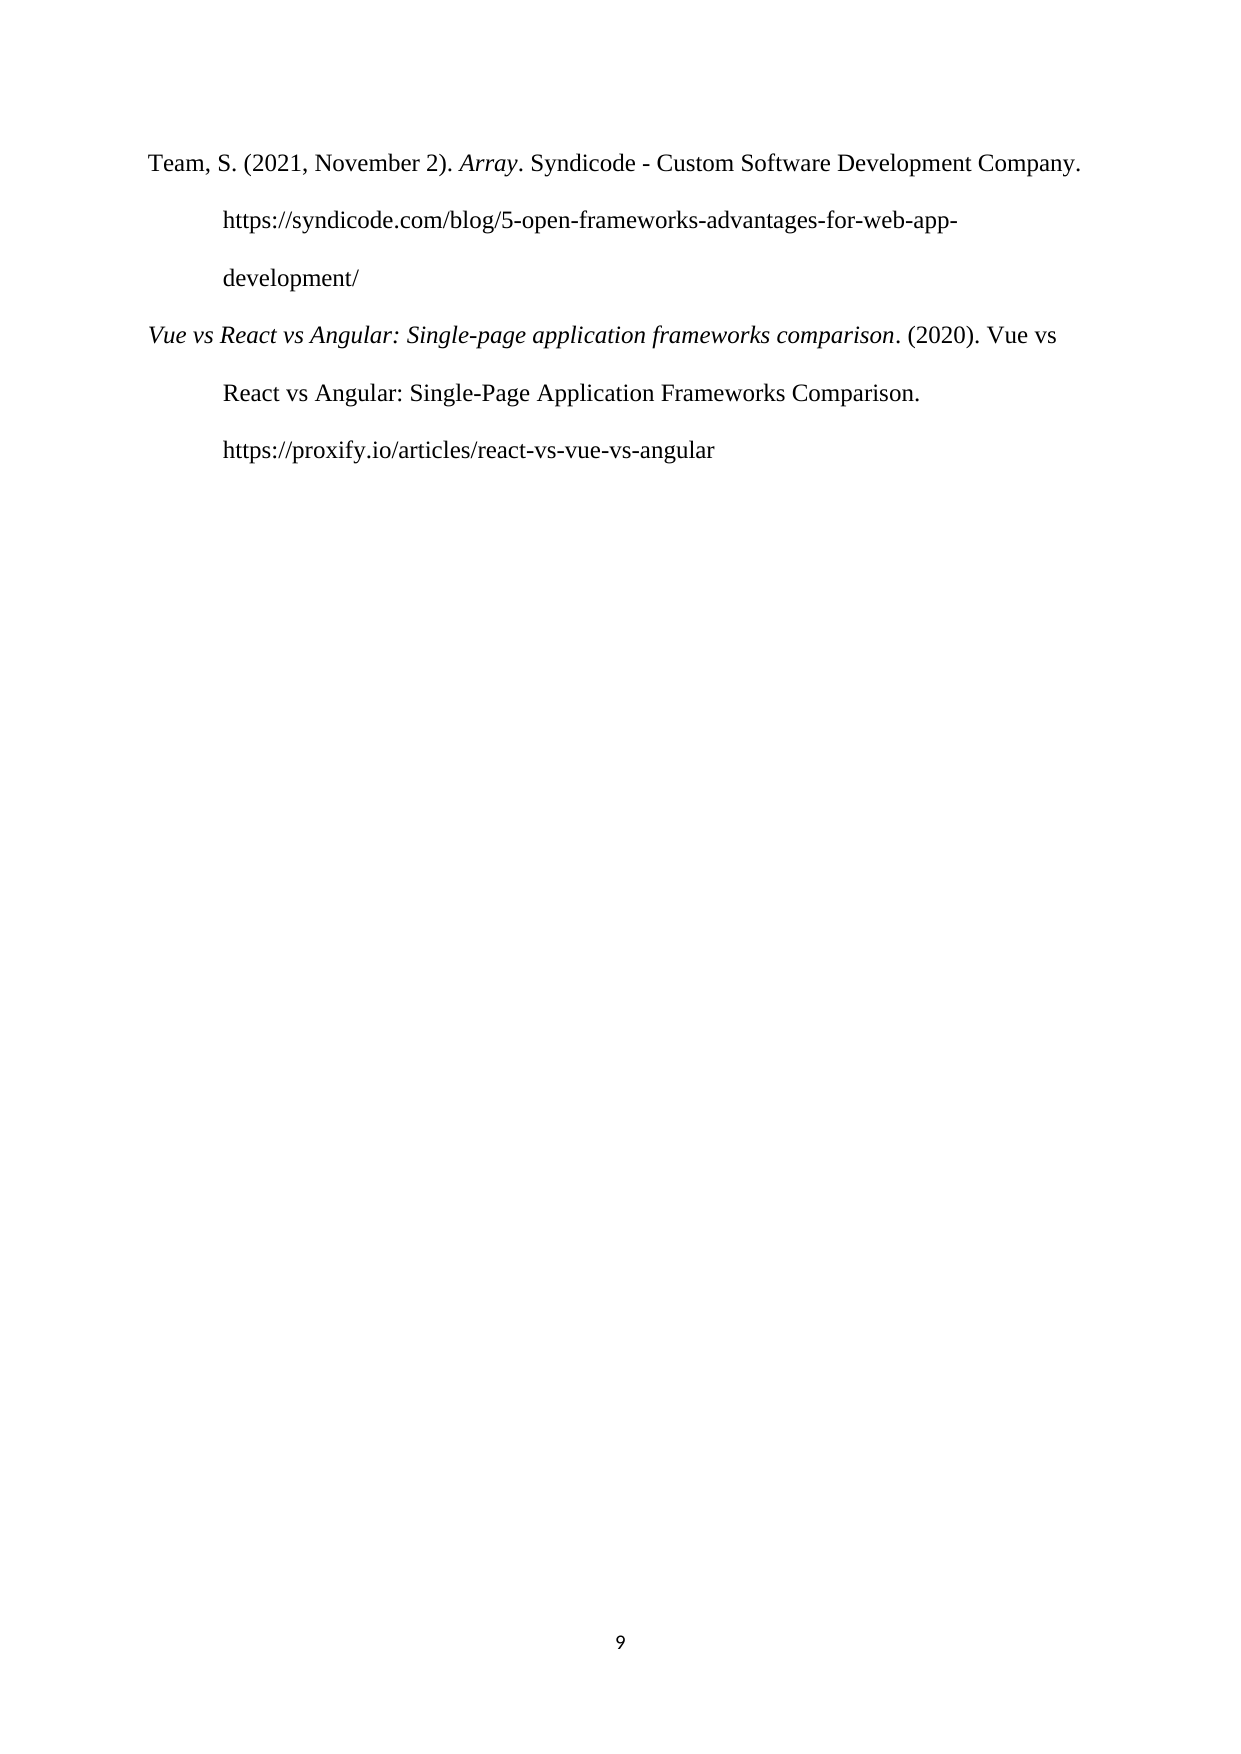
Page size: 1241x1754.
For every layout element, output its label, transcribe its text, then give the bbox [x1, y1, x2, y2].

text Vue vs React vs Angular: Single-page application frameworks comparison. (2020). Vue vs React vs Angular: Single-Page Application Frameworks Comparison. https://proxify.io/articles/react-vs-vue-vs-angular [148, 320, 1093, 464]
text Team, S. (2021, November 2). Array. Syndicode - Custom Software Development Company. https://syndicode.com/blog/5-open-frameworks-advantages-for-web-app-development/ [148, 148, 1093, 291]
